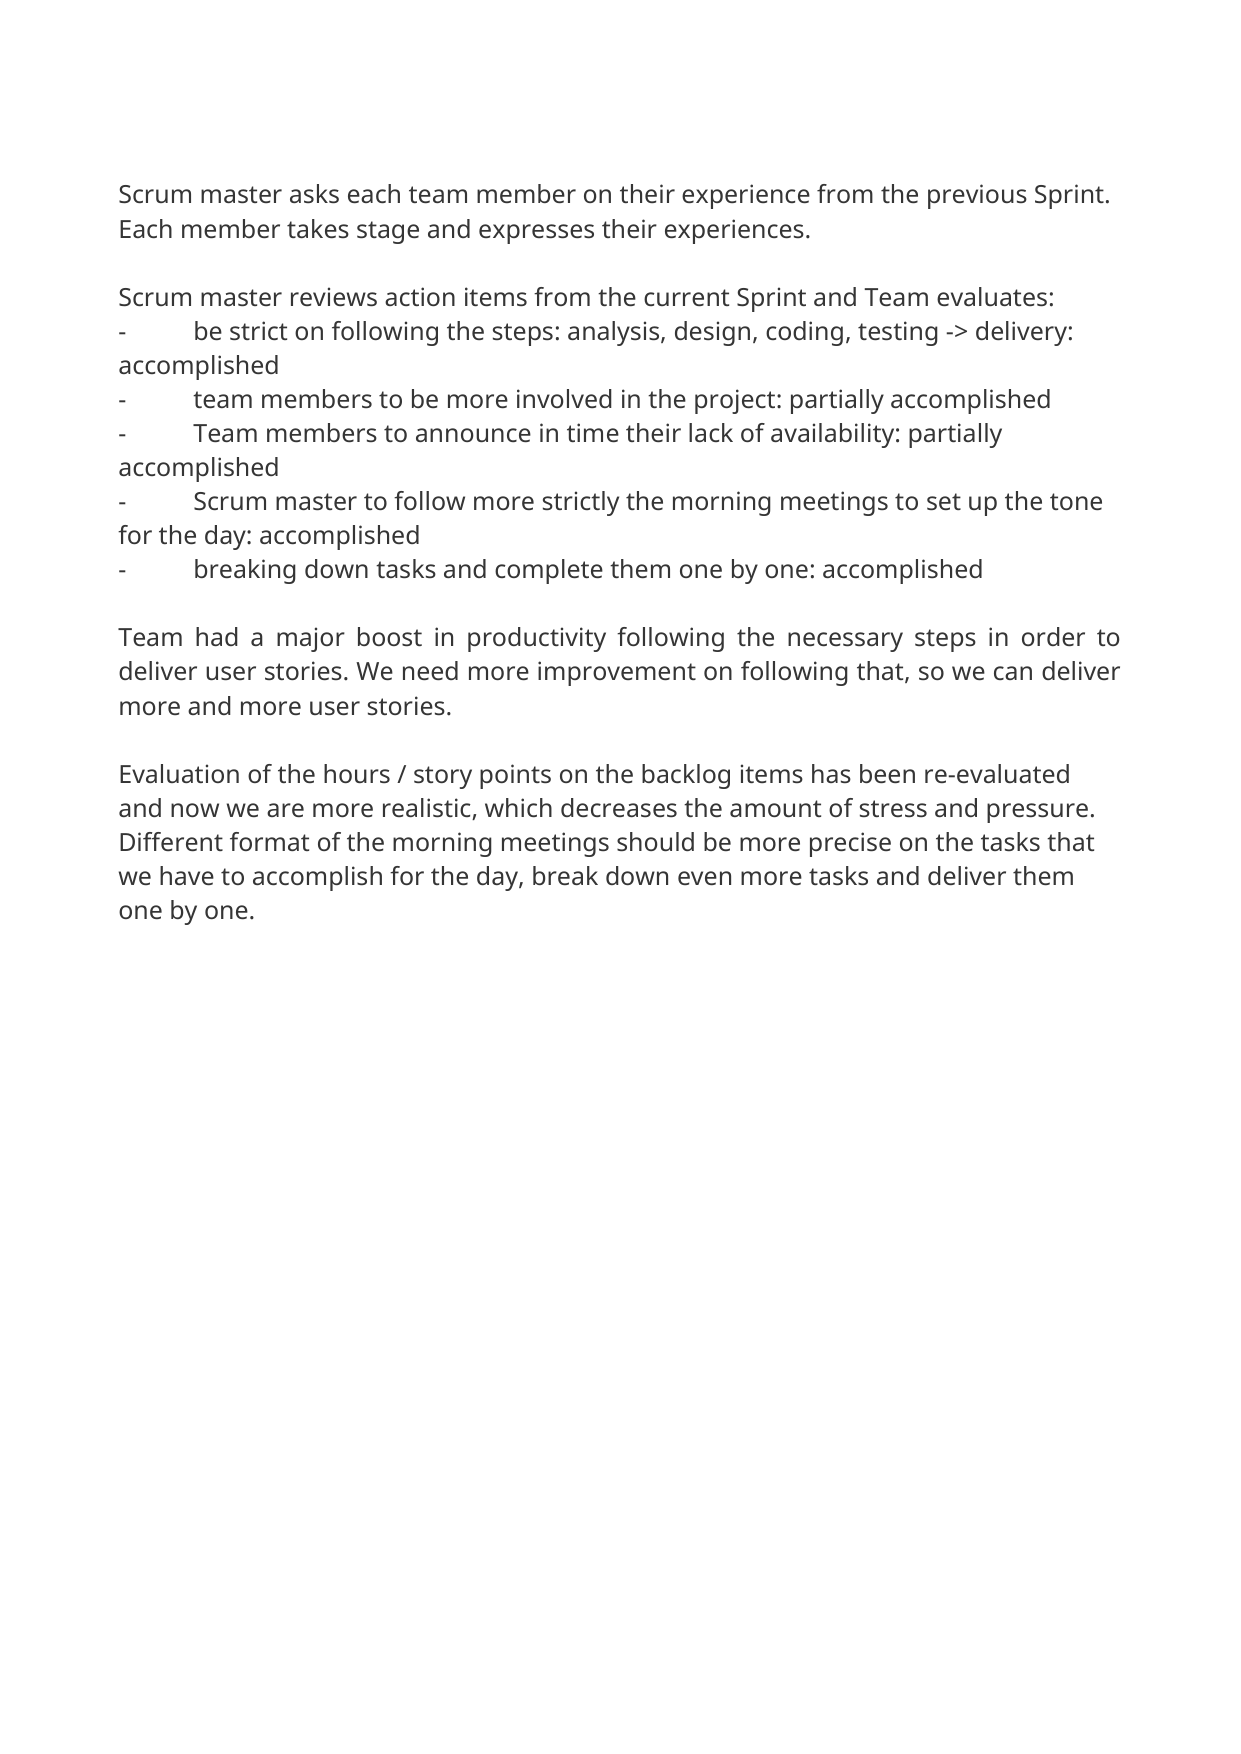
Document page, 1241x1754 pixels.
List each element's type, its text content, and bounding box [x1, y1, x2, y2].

list be strict on following the steps: analysis, design, coding, testing -> delivery: accomplished [118, 313, 1122, 382]
list Team members to announce in time their lack of availability: partially accomplished [118, 416, 1122, 484]
text Scrum master asks each team member on their experience from the previous Sprint. Each member takes stage and expresses their experiences. [118, 177, 1122, 245]
text Evaluation of the hours / story points on the backlog items has been re-evaluated and now we are more realistic, which decreases the amount of stress and pressure. [118, 756, 1122, 824]
list breaking down tasks and complete them one by one: accomplished [118, 552, 1122, 586]
text Different format of the morning meetings should be more precise on the tasks that we have to accomplish for the day, break down even more tasks and deliver them one by one. [118, 824, 1122, 927]
text Scrum master reviews action items from the current Sprint and Team evaluates: [118, 279, 1122, 313]
list team members to be more involved in the project: partially accomplished [118, 382, 1122, 416]
list Scrum master to follow more strictly the morning meetings to set up the tone for the day: accomplished [118, 484, 1122, 552]
text Team had a major boost in productivity following the necessary steps in order to deliver user stories. We need more improvement on following that, so we can deliver more and more user stories. [118, 620, 1122, 722]
